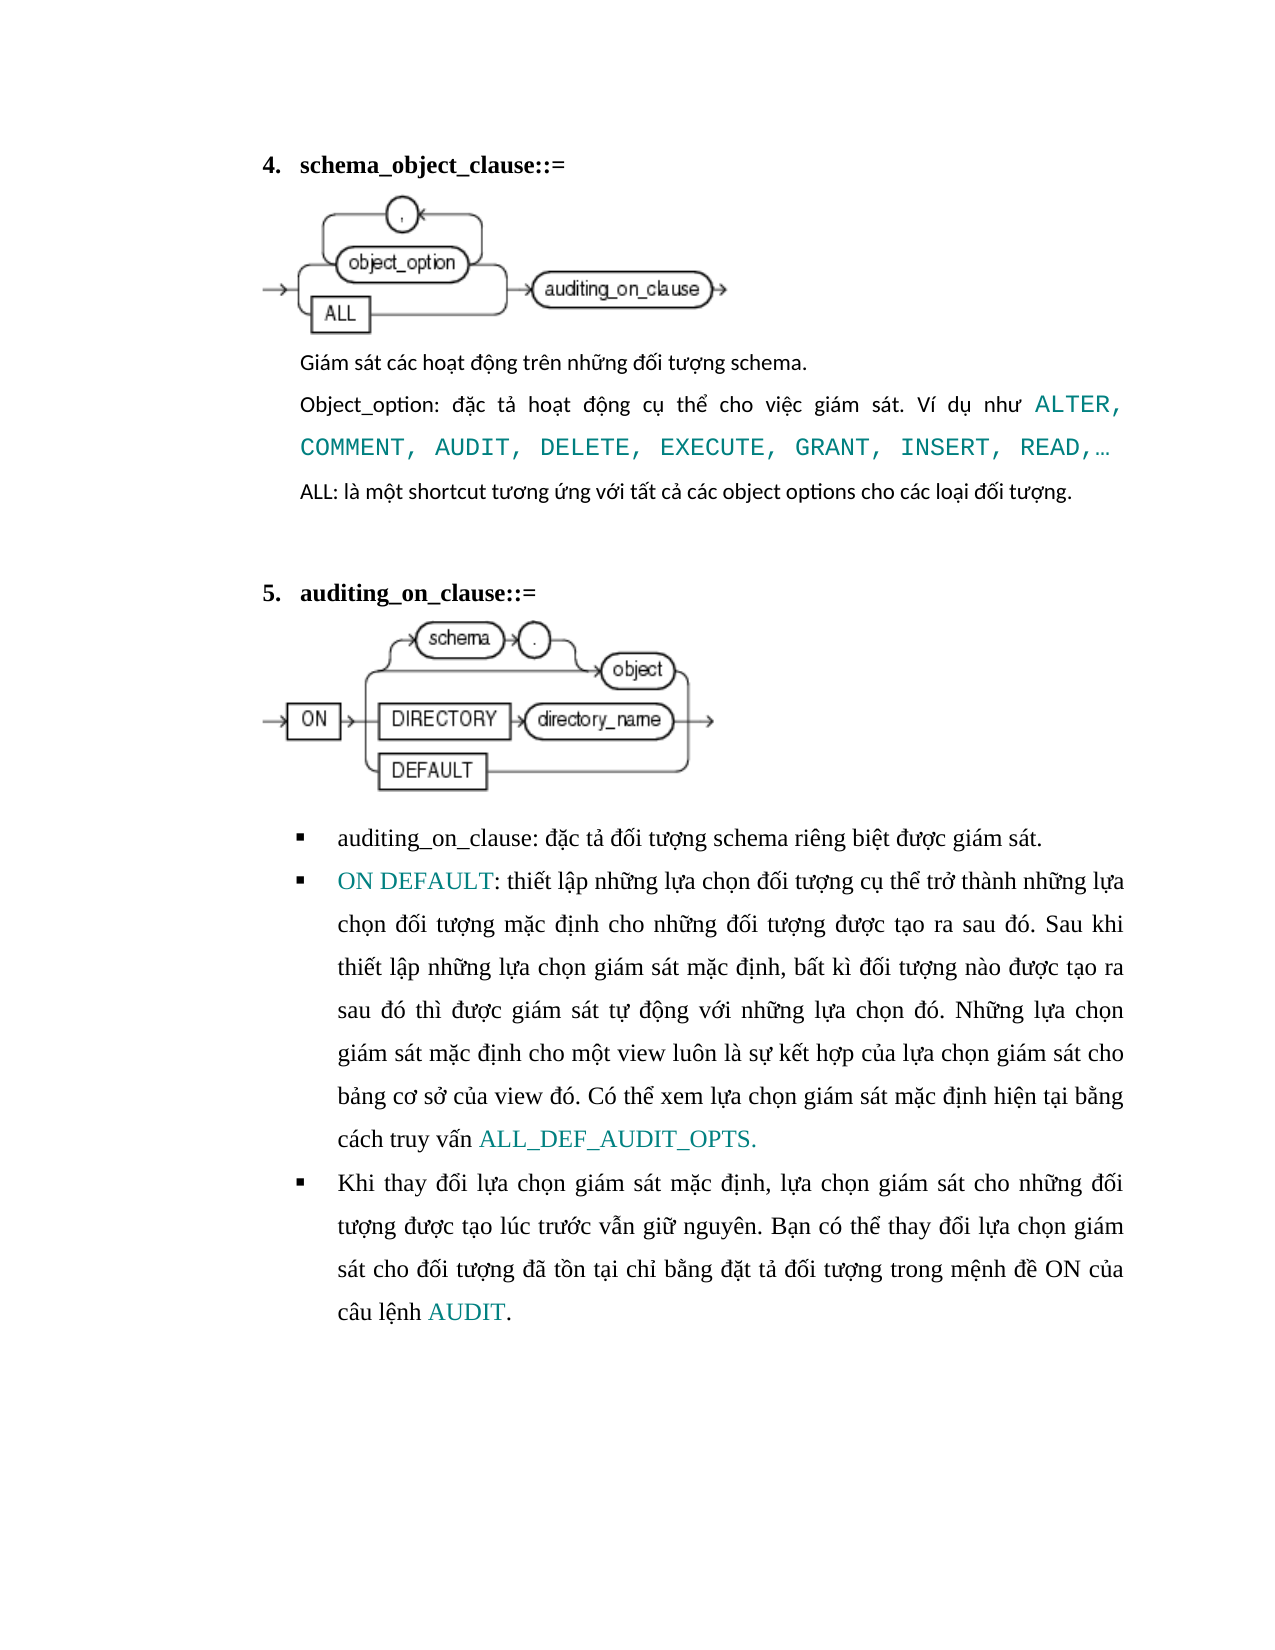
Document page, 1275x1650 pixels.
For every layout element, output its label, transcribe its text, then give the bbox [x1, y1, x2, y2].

text Object_option: đặc tả hoạt động cụ thể cho việc giám sát. Ví dụ như ALTER, COMMENT, AUDIT, DELETE, EXECUTE, GRANT, INSERT, READ,… [300, 391, 1125, 463]
text ALL: là một shortcut tương ứng với tất cả các object options cho các loại đối tượng. [300, 477, 1125, 505]
list auditing_on_clause: đặc tả đối tượng schema riêng biệt được giám sát. [300, 823, 1125, 851]
text auditing_on_clause::= [262, 578, 1125, 606]
picture [262, 193, 728, 335]
picture [262, 620, 717, 792]
text Giám sát các hoạt động trên những đối tượng schema. [300, 348, 1125, 377]
text schema_object_clause::= [262, 150, 1125, 179]
list Khi thay đổi lựa chọn giám sát mặc định, lựa chọn giám sát cho những đối tượng được tạo lúc trước vẫn giữ nguyên. Bạn có thể thay đổi lựa chọn giám sát cho đối tượng đã tồn tại chỉ bằng đặt tả đối tượng trong mệnh đề ON của câu lệnh AUDIT. [300, 1168, 1125, 1326]
list ON DEFAULT: thiết lập những lựa chọn đối tượng cụ thể trở thành những lựa chọn đối tượng mặc định cho những đối tượng được tạo ra sau đó. Sau khi thiết lập những lựa chọn giám sát mặc định, bất kì đối tượng nào được tạo ra sau đó thì được giám sát tự động với những lựa chọn đó. Những lựa chọn giám sát mặc định cho một view luôn là sự kết hợp của lựa chọn giám sát cho bảng cơ sở của view đó. Có thể xem lựa chọn giám sát mặc định hiện tại bằng cách truy vấn ALL_DEF_AUDIT_OPTS. [300, 866, 1125, 1153]
